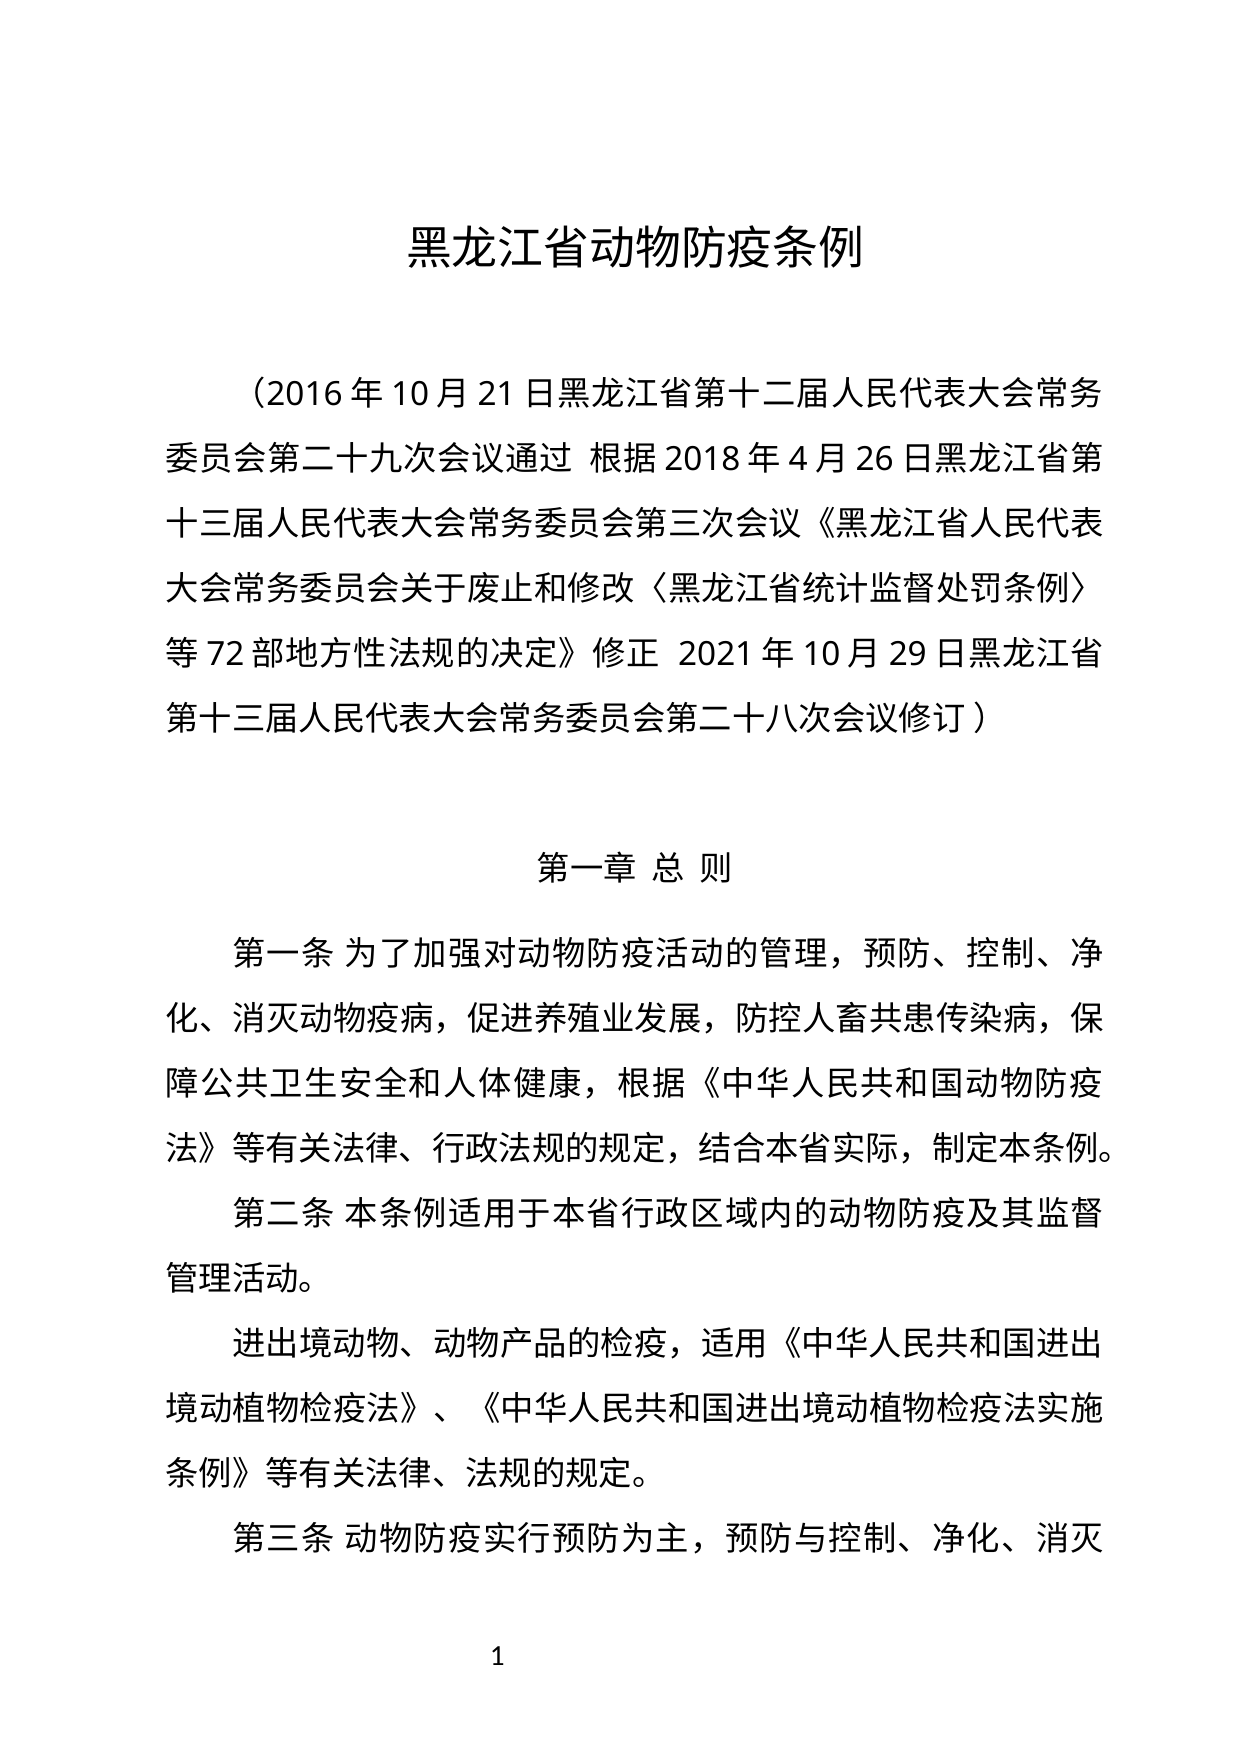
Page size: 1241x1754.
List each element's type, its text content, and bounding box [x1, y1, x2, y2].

text 黑龙江省动物防疫条例 [165, 196, 1104, 293]
text 进出境动物、动物产品的检疫，适用《中华人民共和国进出境动植物检疫法》、《中华人民共和国进出境动植物检疫法实施条例》等有关法律、法规的规定。 [165, 1308, 1104, 1503]
text （2016年10月21日黑龙江省第十二届人民代表大会常务委员会第二十九次会议通过 根据2018年4月26日黑龙江省第十三届人民代表大会常务委员会第三次会议《黑龙江省人民代表大会常务委员会关于废止和修改〈黑龙江省统计监督处罚条例〉等72部地方性法规的决定》修正 2021年10月29日黑龙江省第十三届人民代表大会常务委员会第二十八次会议修订 ） [165, 358, 1104, 748]
text 第二条 本条例适用于本省行政区域内的动物防疫及其监督管理活动。 [165, 1178, 1104, 1308]
text 第一章 总 则 [165, 833, 1104, 898]
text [165, 1503, 1104, 1568]
text 第一条 为了加强对动物防疫活动的管理，预防、控制、净化、消灭动物疫病，促进养殖业发展，防控人畜共患传染病，保障公共卫生安全和人体健康，根据《中华人民共和国动物防疫法》等有关法律、行政法规的规定，结合本省实际，制定本条例。 [165, 918, 1104, 1178]
